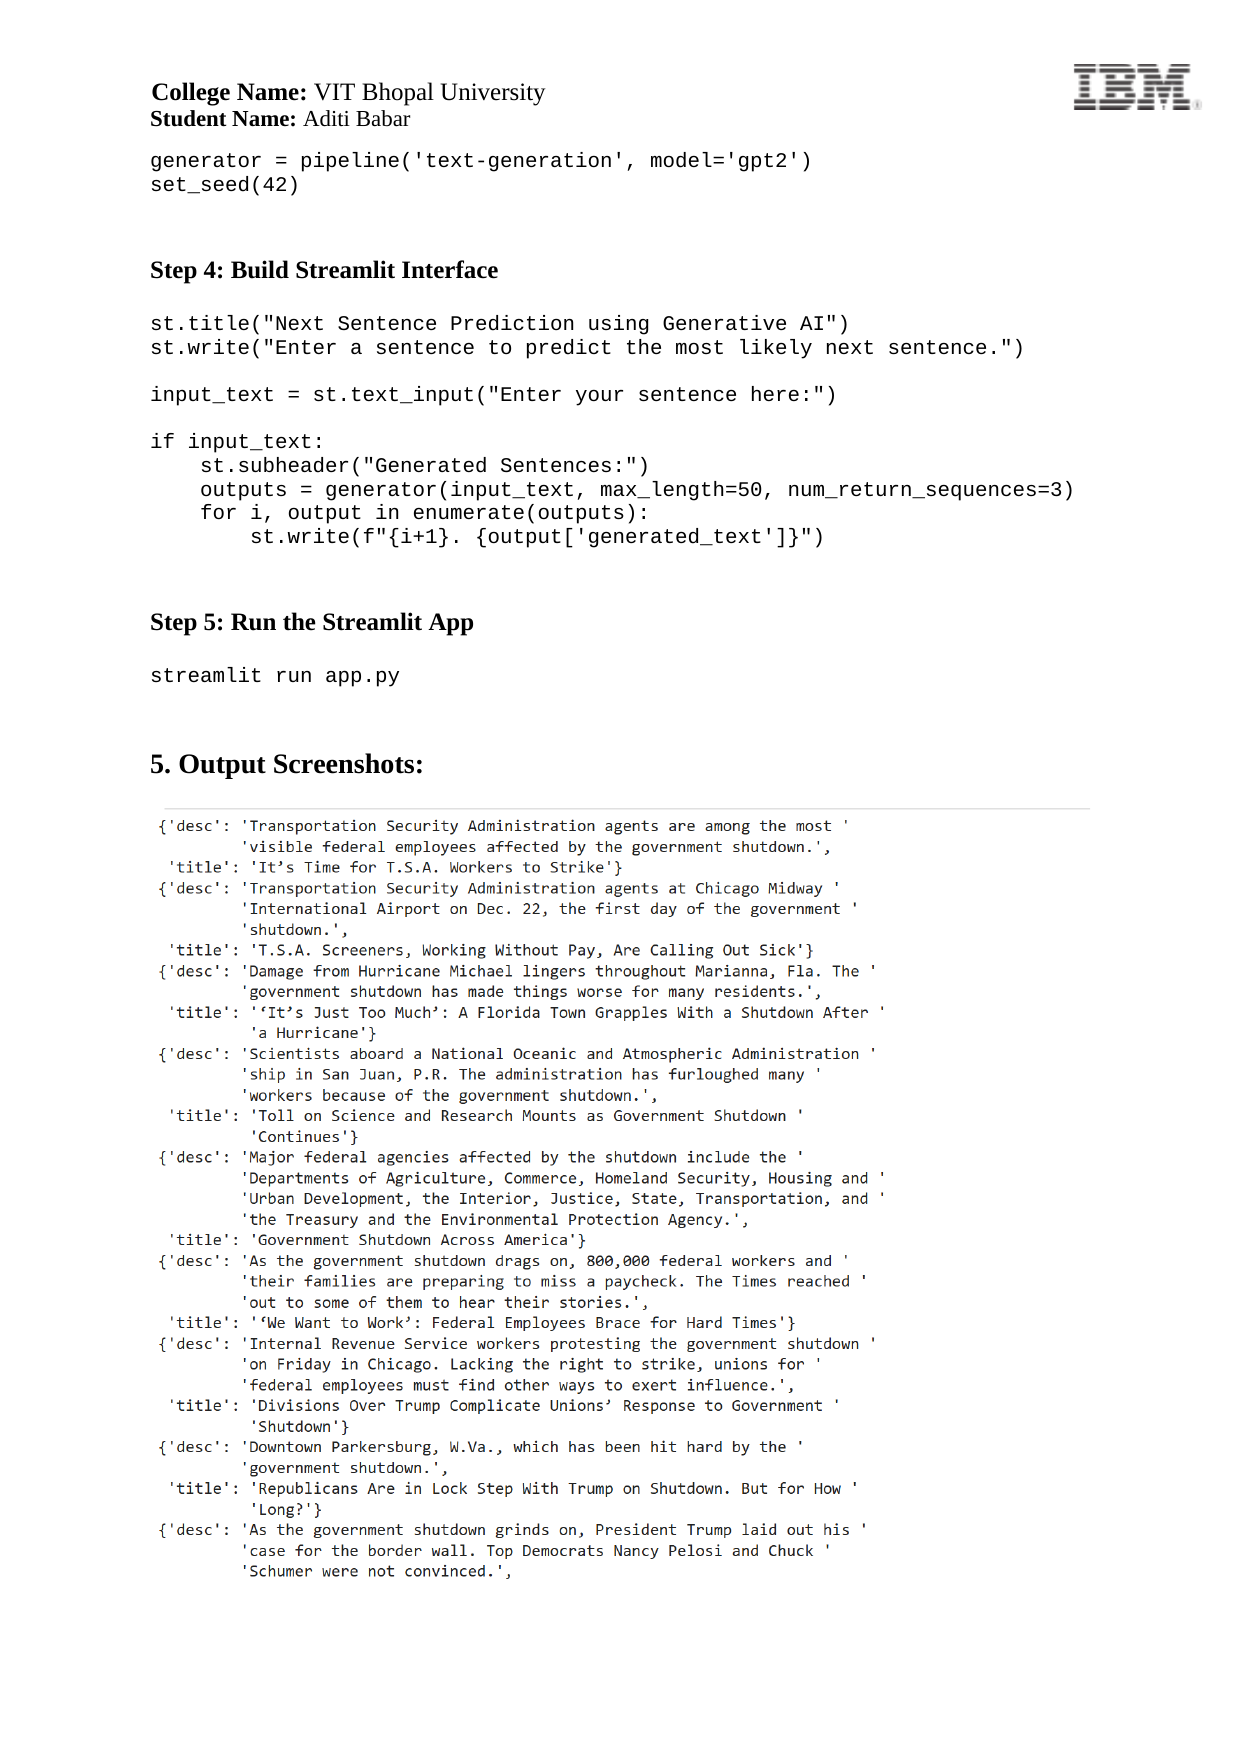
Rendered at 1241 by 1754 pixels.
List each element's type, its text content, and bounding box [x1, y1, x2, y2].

text set_seed(42) [150, 174, 1090, 197]
text outputs = generator(input_text, max_length=50, num_return_sequences=3) [150, 479, 1090, 502]
picture [150, 808, 1091, 1580]
picture [1073, 64, 1203, 110]
text for i, output in enumerate(outputs): [150, 502, 1090, 526]
text Step 5: Run the Streamlit App [150, 607, 1090, 636]
text st.subheader("Generated Sentences:") [150, 455, 1090, 479]
text st.write("Enter a sentence to predict the most likely next sentence.") [150, 337, 1090, 360]
text streamlit run app.py [150, 665, 1090, 689]
text generator = pipeline('text-generation', model='gpt2') [150, 150, 1090, 174]
text input_text = st.text_input("Enter your sentence here:") [150, 384, 1090, 408]
text st.title("Next Sentence Prediction using Generative AI") [150, 313, 1090, 337]
text if input_text: [150, 431, 1090, 455]
text st.write(f"{i+1}. {output['generated_text']}") [150, 526, 1090, 549]
text Step 4: Build Streamlit Interface [150, 255, 1090, 284]
text 5. Output Screenshots: [150, 747, 1090, 779]
